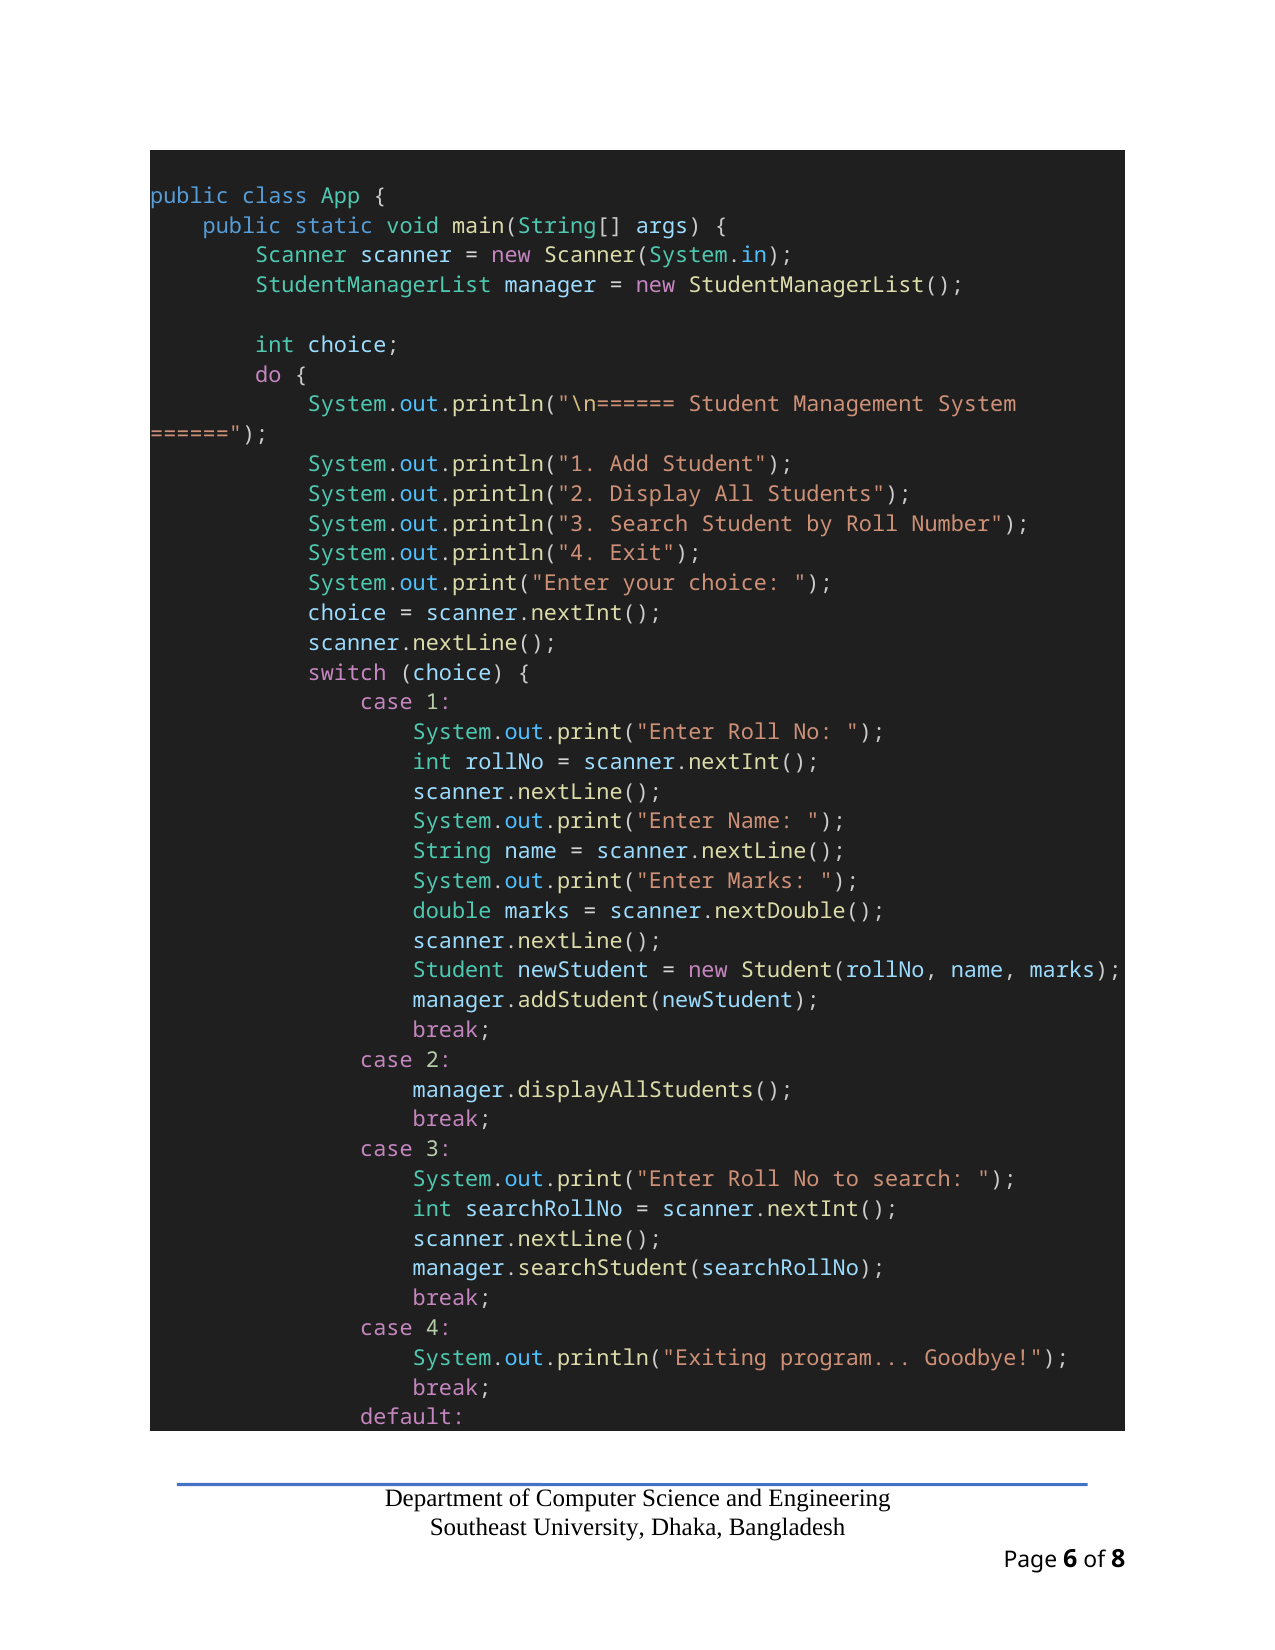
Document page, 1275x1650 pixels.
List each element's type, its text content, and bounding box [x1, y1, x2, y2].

text Student newStudent = new Student(rollNo, name, marks); [150, 954, 1125, 984]
text break; [150, 1282, 1125, 1312]
text System.out.println("Exiting program... Goodbye!"); [150, 1342, 1125, 1371]
text System.out.print("Enter Roll No to search: "); [150, 1163, 1125, 1193]
text int choice; [150, 329, 1125, 358]
text System.out.println("2. Display All Students"); [150, 478, 1125, 507]
text System.out.print("Enter your choice: "); [150, 567, 1125, 597]
text int rollNo = scanner.nextInt(); [150, 746, 1125, 776]
text manager.searchStudent(searchRollNo); [150, 1252, 1125, 1282]
text double marks = scanner.nextDouble(); [150, 895, 1125, 924]
text System.out.println("1. Add Student"); [150, 448, 1125, 478]
text scanner.nextLine(); [150, 1222, 1125, 1252]
text case 2: [150, 1044, 1125, 1073]
text break; [150, 1014, 1125, 1044]
text System.out.println("4. Exit"); [150, 537, 1125, 567]
text manager.displayAllStudents(); [150, 1073, 1125, 1103]
text public class App { [150, 180, 1125, 209]
text System.out.println("\n====== Student Management System ======"); [150, 388, 1125, 448]
text choice = scanner.nextInt(); [150, 597, 1125, 627]
text scanner.nextLine(); [150, 924, 1125, 954]
text case 3: [150, 1133, 1125, 1163]
text case 4: [150, 1312, 1125, 1342]
text String name = scanner.nextLine(); [150, 835, 1125, 865]
text do { [150, 358, 1125, 388]
text break; [150, 1371, 1125, 1401]
text System.out.println("3. Search Student by Roll Number"); [150, 507, 1125, 537]
text Scanner scanner = new Scanner(System.in); [150, 239, 1125, 269]
text case 1: [150, 686, 1125, 716]
text public static void main(String[] args) { [150, 209, 1125, 239]
text default: [150, 1401, 1125, 1431]
text break; [150, 1103, 1125, 1133]
text scanner.nextLine(); [150, 776, 1125, 805]
text int searchRollNo = scanner.nextInt(); [150, 1193, 1125, 1222]
text manager.addStudent(newStudent); [150, 984, 1125, 1014]
text System.out.print("Enter Marks: "); [150, 865, 1125, 895]
text System.out.print("Enter Name: "); [150, 805, 1125, 835]
text scanner.nextLine(); [150, 627, 1125, 656]
text System.out.print("Enter Roll No: "); [150, 716, 1125, 746]
text StudentManagerList manager = new StudentManagerList(); [150, 269, 1125, 299]
text switch (choice) { [150, 656, 1125, 686]
